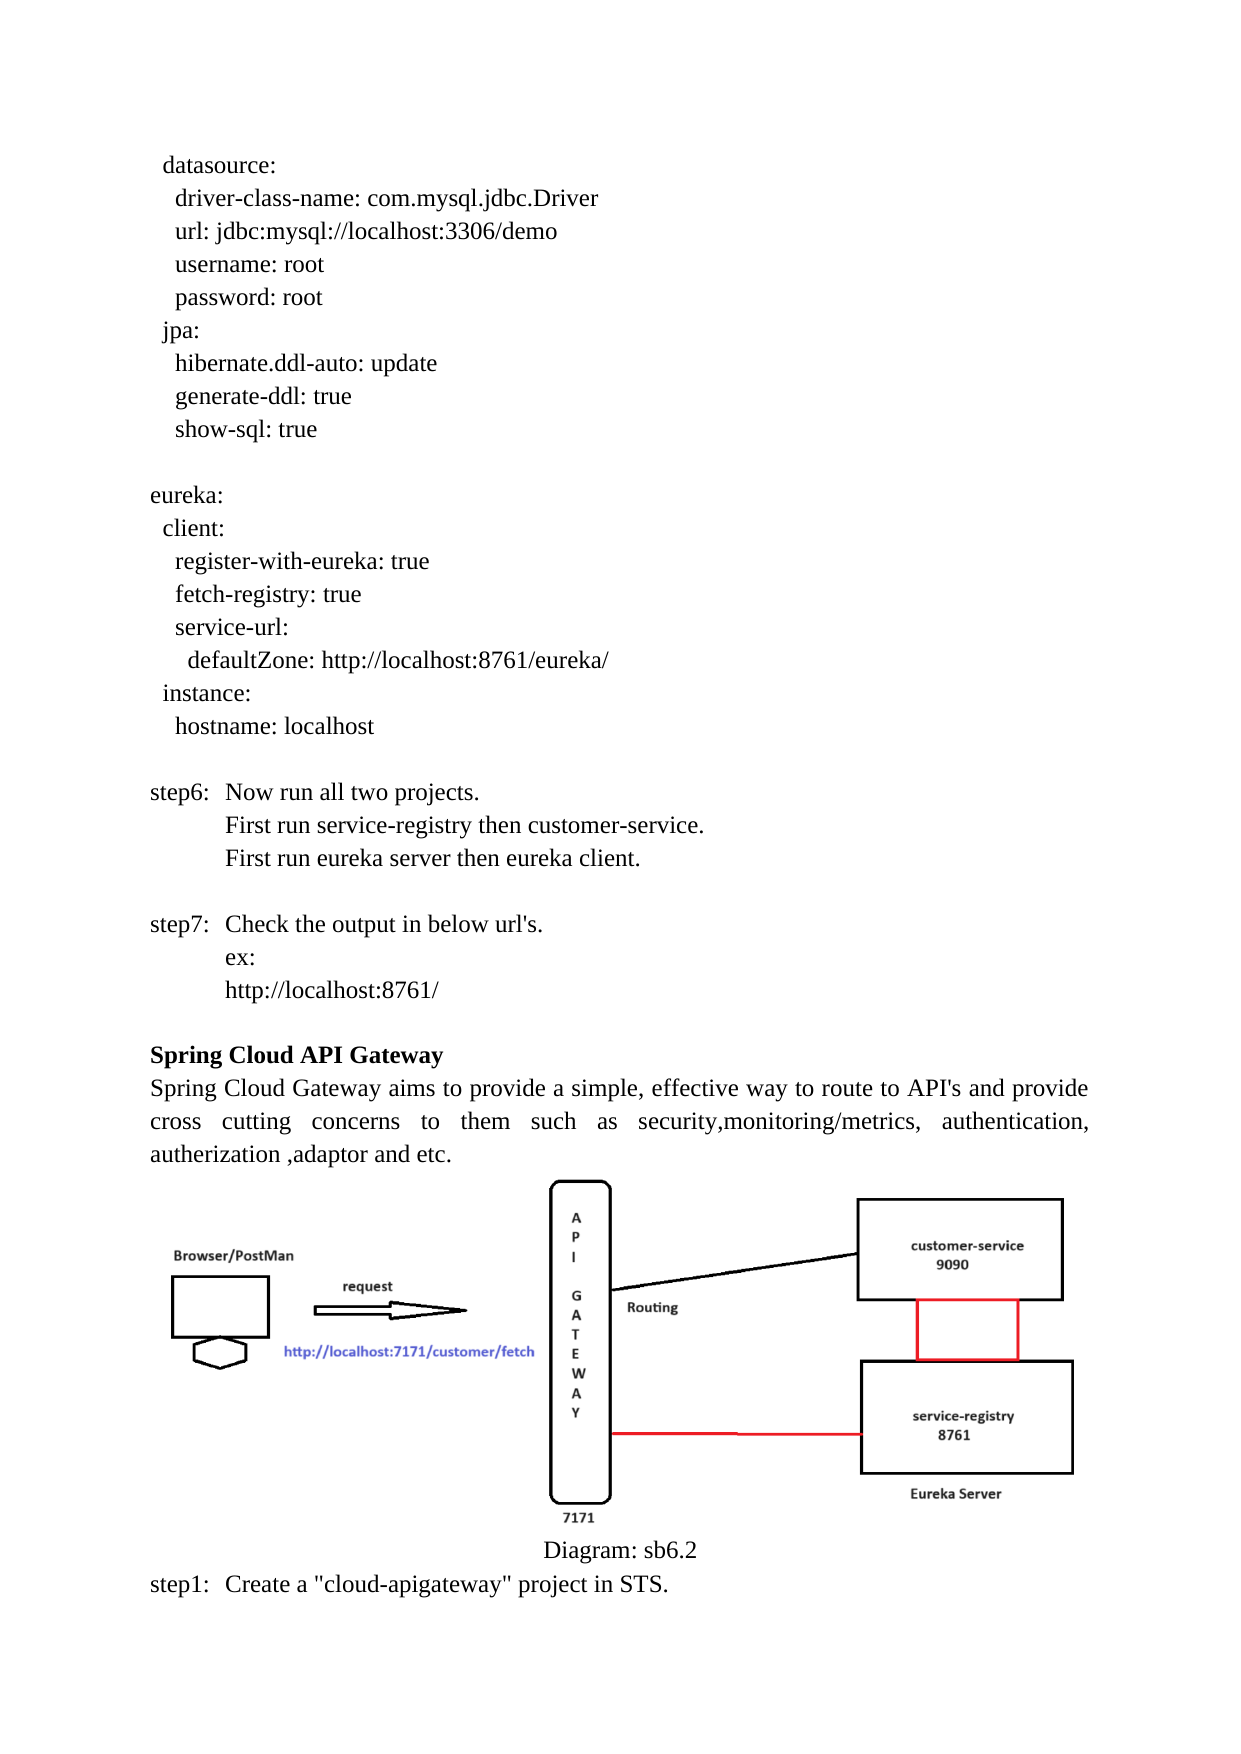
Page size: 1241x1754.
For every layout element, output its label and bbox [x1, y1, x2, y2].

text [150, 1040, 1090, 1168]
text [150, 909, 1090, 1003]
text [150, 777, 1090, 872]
picture [159, 1172, 1081, 1532]
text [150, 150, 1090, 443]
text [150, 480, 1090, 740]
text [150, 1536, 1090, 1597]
